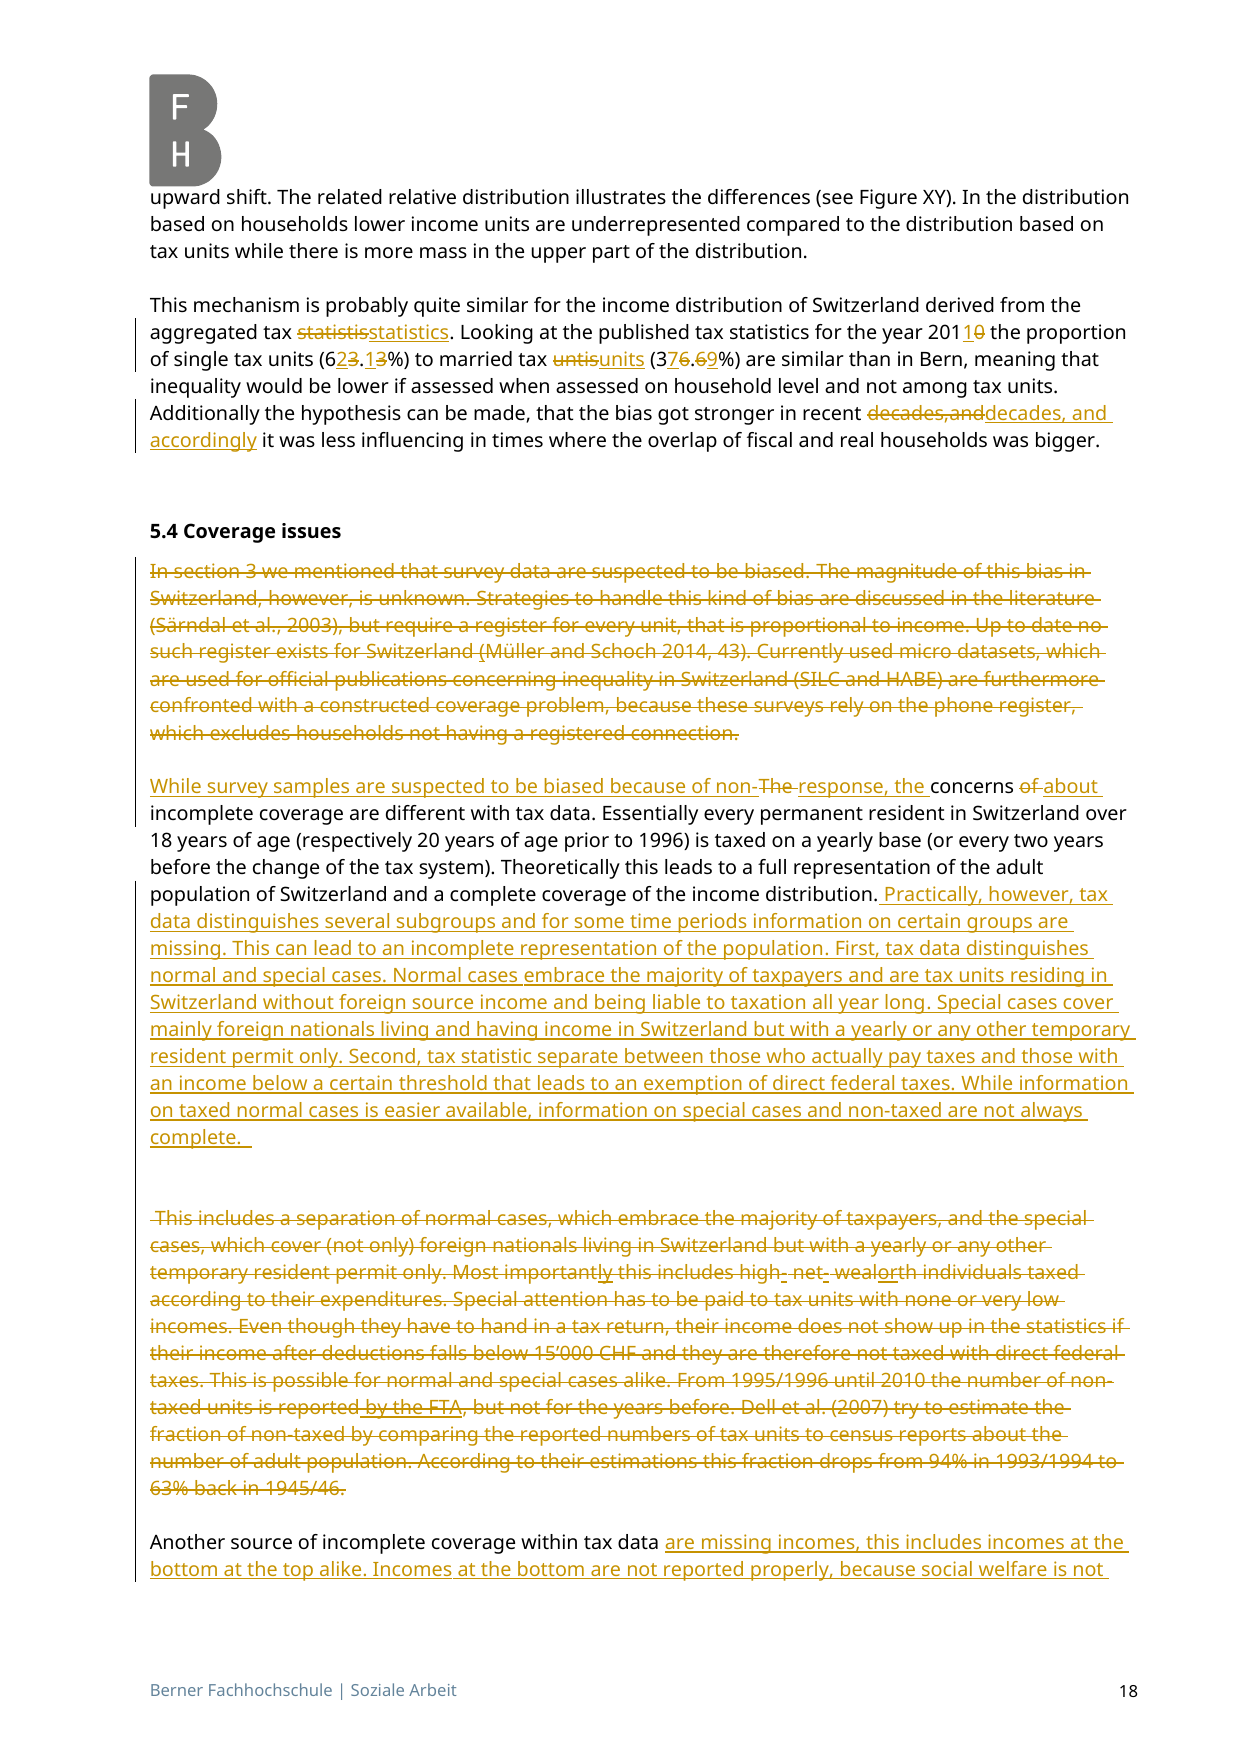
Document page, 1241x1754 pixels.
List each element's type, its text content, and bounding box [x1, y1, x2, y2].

subtitle Coverage issues [149, 517, 1136, 544]
text concerns incomplete coverage are different with tax data. Essentially every permanent resident in Switzerland over 18 years of age (respectively 20 years of age prior to 1996) is taxed on a yearly base (or every two years before the change of the tax system). Theoretically this leads to a full representation of the adult population of Switzerland and a complete coverage of the income distribution. [149, 1039, 1136, 1150]
text concerns incomplete coverage are different with tax data. Essentially every permanent resident in Switzerland over 18 years of age (respectively 20 years of age prior to 1996) is taxed on a yearly base (or every two years before the change of the tax system). Theoretically this leads to a full representation of the adult population of Switzerland and a complete coverage of the income distribution. [149, 773, 1136, 1038]
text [149, 183, 1136, 264]
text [149, 1528, 1136, 1582]
text This mechanism is probably quite similar for the income distribution of Switzerland derived from the aggregated tax . Looking at the published tax statistics for the year 201 the proportion of single tax units (6.%) to married tax (3.%) are similar than in Bern, meaning that inequality would be lower if assessed when assessed on household level and not among tax units. Additionally the hypothesis can be made, that the bias got stronger in recent it was less influencing in times where the overlap of fiscal and real households was bigger. [149, 291, 1136, 453]
